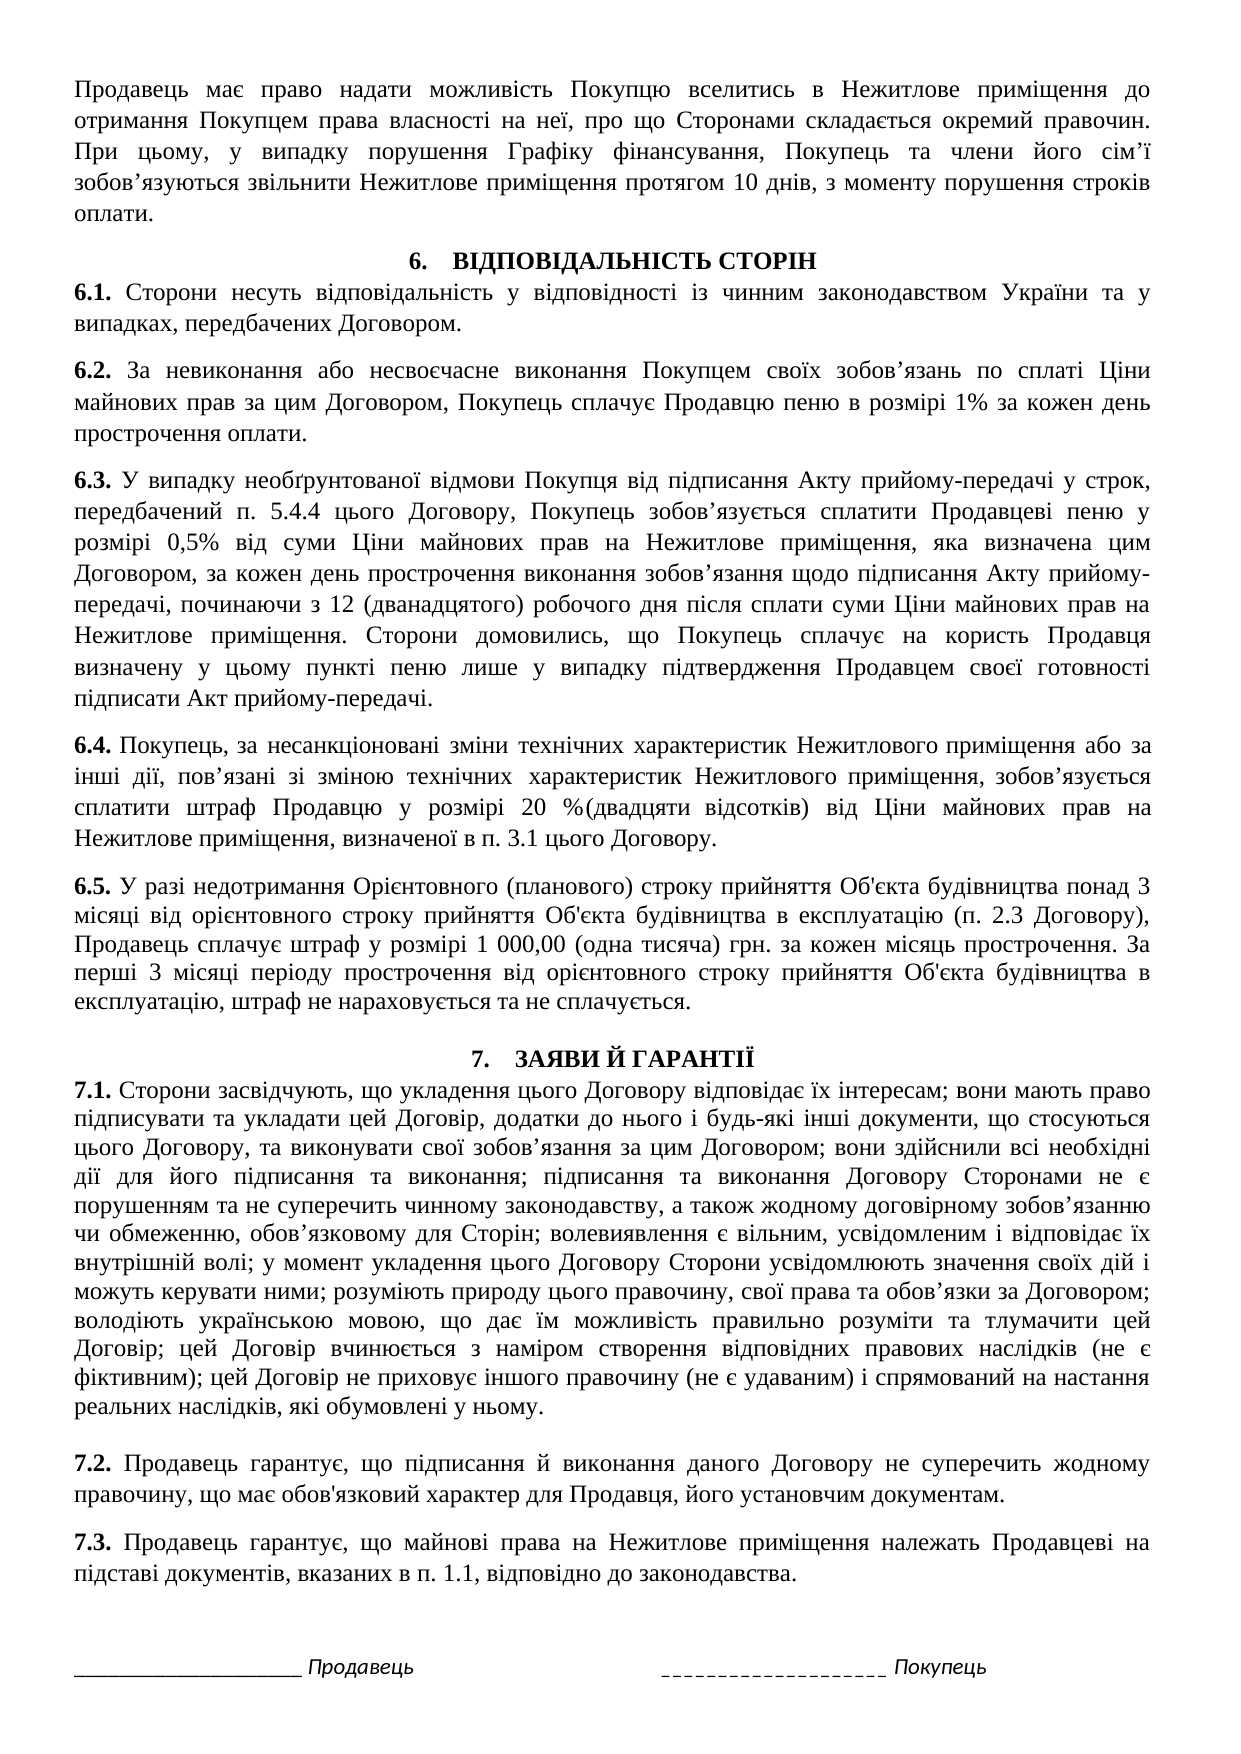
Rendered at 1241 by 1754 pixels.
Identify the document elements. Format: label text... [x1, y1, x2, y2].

text 7. ЗАЯВИ Й ГАРАНТІЇ [74, 1044, 1152, 1072]
text 7.2. Продавець гарантує, що підписання й виконання даного Договору не суперечить жодному правочину, що має обов'язковий характер для Продавця, його установчим документам. [74, 1448, 1152, 1508]
text 6. ВІДПОВІДАЛЬНІСТЬ СТОРІН [74, 246, 1152, 274]
text 6.4. Покупець, за несанкціоновані зміни технічних характеристик Нежитлового приміщення або за інші дії, пов’язані зі зміною технічних характеристик Нежитлового приміщення, зобов’язується сплатити штраф Продавцю у розмірі 20 %(двадцяти відсотків) від Ціни майнових прав на Нежитлове приміщення, визначеної в п. 3.1 цього Договору. [74, 730, 1152, 852]
text 6.1. Сторони несуть відповідальність у відповідності із чинним законодавством України та у випадках, передбачених Договором. [74, 277, 1152, 337]
text 6.5. У разі недотримання Орієнтовного (планового) строку прийняття Об'єкта будівництва понад 3 місяці від орієнтовного строку прийняття Об'єкта будівництва в експлуатацію (п. 2.3 Договору), Продавець сплачує штраф у розмірі 1 000,00 (одна тисяча) грн. за кожен місяць прострочення. За перші 3 місяці періоду прострочення від орієнтовного строку прийняття Об'єкта будівництва в експлуатацію, штраф не нараховується та не сплачується. [74, 871, 1152, 1015]
text 6.2. За невиконання або несвоєчасне виконання Покупцем своїх зобов’язань по сплаті Ціни майнових прав за цим Договором, Покупець сплачує Продавцю пеню в розмірі 1% за кожен день прострочення оплати. [74, 356, 1152, 446]
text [74, 74, 1152, 227]
text 7.1. Сторони засвідчують, що укладення цього Договору відповідає їх інтересам; вони мають право підписувати та укладати цей Договір, додатки до нього і будь-які інші документи, що стосуються цього Договору, та виконувати свої зобов’язання за цим Договором; вони здійснили всі необхідні дії для його підписання та виконання; підписання та виконання Договору Сторонами не є порушенням та не суперечить чинному законодавству, а також жодному договірному зобов’язанню чи обмеженню, обов’язковому для Сторін; волевиявлення є вільним, усвідомленим і відповідає їх внутрішній волі; у момент укладення цього Договору Сторони усвідомлюють значення своїх дій і можуть керувати ними; розуміють природу цього правочину, свої права та обов’язки за Договором; володіють українською мовою, що дає їм можливість правильно розуміти та тлумачити цей Договір; цей Договір вчинюється з наміром створення відповідних правових наслідків (не є фіктивним); цей Договір не приховує іншого правочину (не є удаваним) і спрямований на настання реальних наслідків, які обумовлені у ньому. [74, 1075, 1152, 1420]
text 7.3. Продавець гарантує, що майнові права на Нежитлове приміщення належать Продавцеві на підставі документів, вказаних в п. 1.1, відповідно до законодавства. [74, 1527, 1152, 1587]
text 6.3. У випадку необґрунтованої відмови Покупця від підписання Акту прийому-передачі у строк, передбачений п. 5.4.4 цього Договору, Покупець зобов’язується сплатити Продавцеві пеню у розмірі 0,5% від суми Ціни майнових прав на Нежитлове приміщення, яка визначена цим Договором, за кожен день прострочення виконання зобов’язання щодо підписання Акту прийому-передачі, починаючи з 12 (дванадцятого) робочого дня після сплати суми Ціни майнових прав на Нежитлове приміщення. Сторони домовились, що Покупець сплачує на користь Продавця визначену у цьому пункті пеню лише у випадку підтвердження Продавцем своєї готовності підписати Акт прийому-передачі. [74, 465, 1152, 711]
